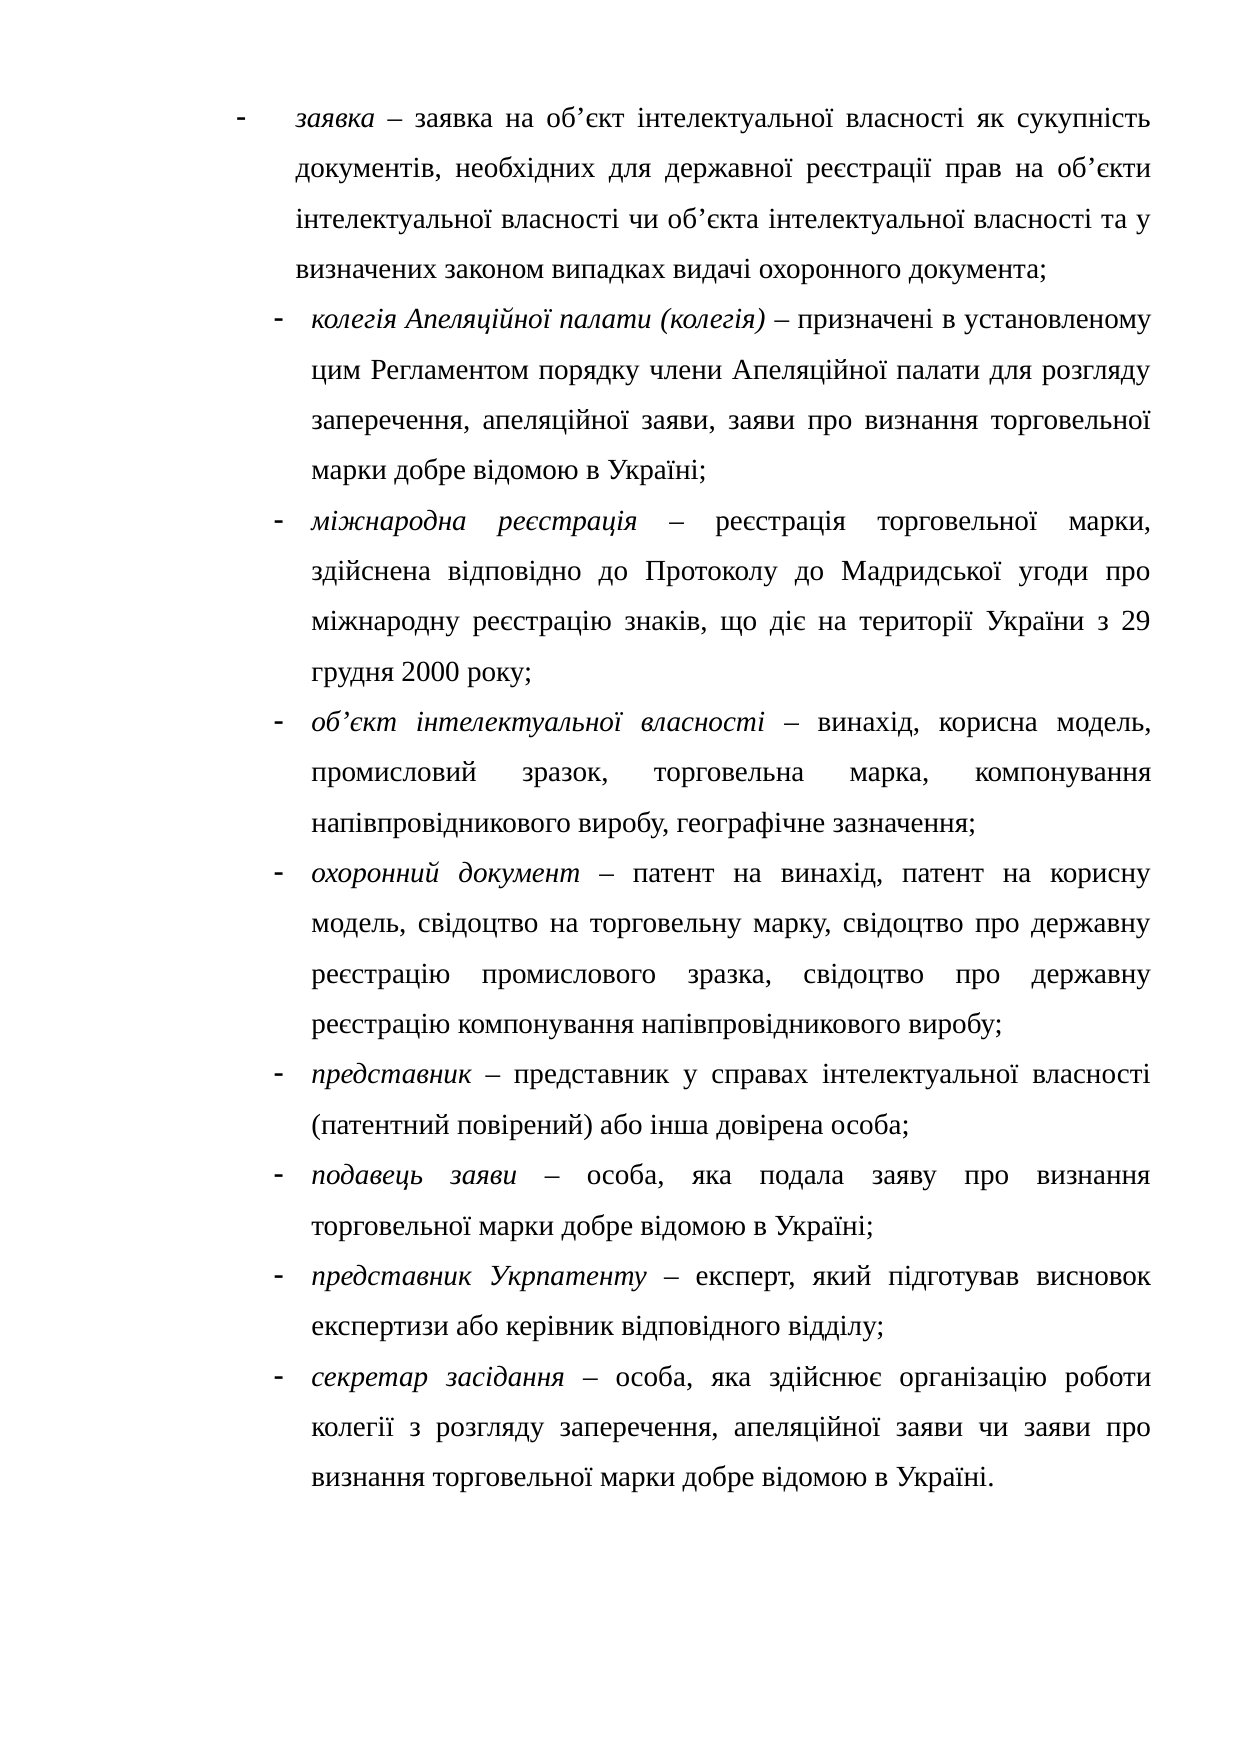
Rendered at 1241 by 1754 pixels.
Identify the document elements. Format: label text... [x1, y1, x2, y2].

list колегія Апеляційної палати (колегія) – призначені в установленому цим Регламентом порядку члени Апеляційної палати для розгляду заперечення, апеляційної заяви, заяви про визнання торговельної марки добре відомою в Україні; [274, 301, 1152, 486]
list секретар засідання – особа, яка здійснює організацію роботи колегії з розгляду заперечення, апеляційної заяви чи заяви про визнання торговельної марки добре відомою в Україні. [274, 1359, 1152, 1493]
list представник Укрпатенту – експерт, який підготував висновок експертизи або керівник відповідного відділу; [274, 1258, 1152, 1342]
list охоронний документ – патент на винахід, патент на корисну модель, свідоцтво на торговельну марку, свідоцтво про державну реєстрацію промислового зразка, свідоцтво про державну реєстрацію компонування напівпровідникового виробу; [274, 855, 1152, 1040]
list представник – представник у справах інтелектуальної власності (патентний повірений) або інша довірена особа; [274, 1057, 1152, 1141]
list об’єкт інтелектуальної власності – винахід, корисна модель, промисловий зразок, торговельна марка, компонування напівпровідникового виробу, географічне зазначення; [274, 704, 1152, 838]
list міжнародна реєстрація – реєстрація торговельної марки, здійснена відповідно до Протоколу до Мадридської угоди про міжнародну реєстрацію знаків, що діє на території України з 29 грудня 2000 року; [274, 503, 1152, 687]
list подавець заяви – особа, яка подала заяву про визнання торговельної марки добре відомою в Україні; [274, 1157, 1152, 1241]
list заявка – заявка на об’єкт інтелектуальної власності як сукупність документів, необхідних для державної реєстрації прав на об’єкти інтелектуальної власності чи об’єкта інтелектуальної власності та у визначених законом випадках видачі охоронного документа; [236, 100, 1152, 285]
